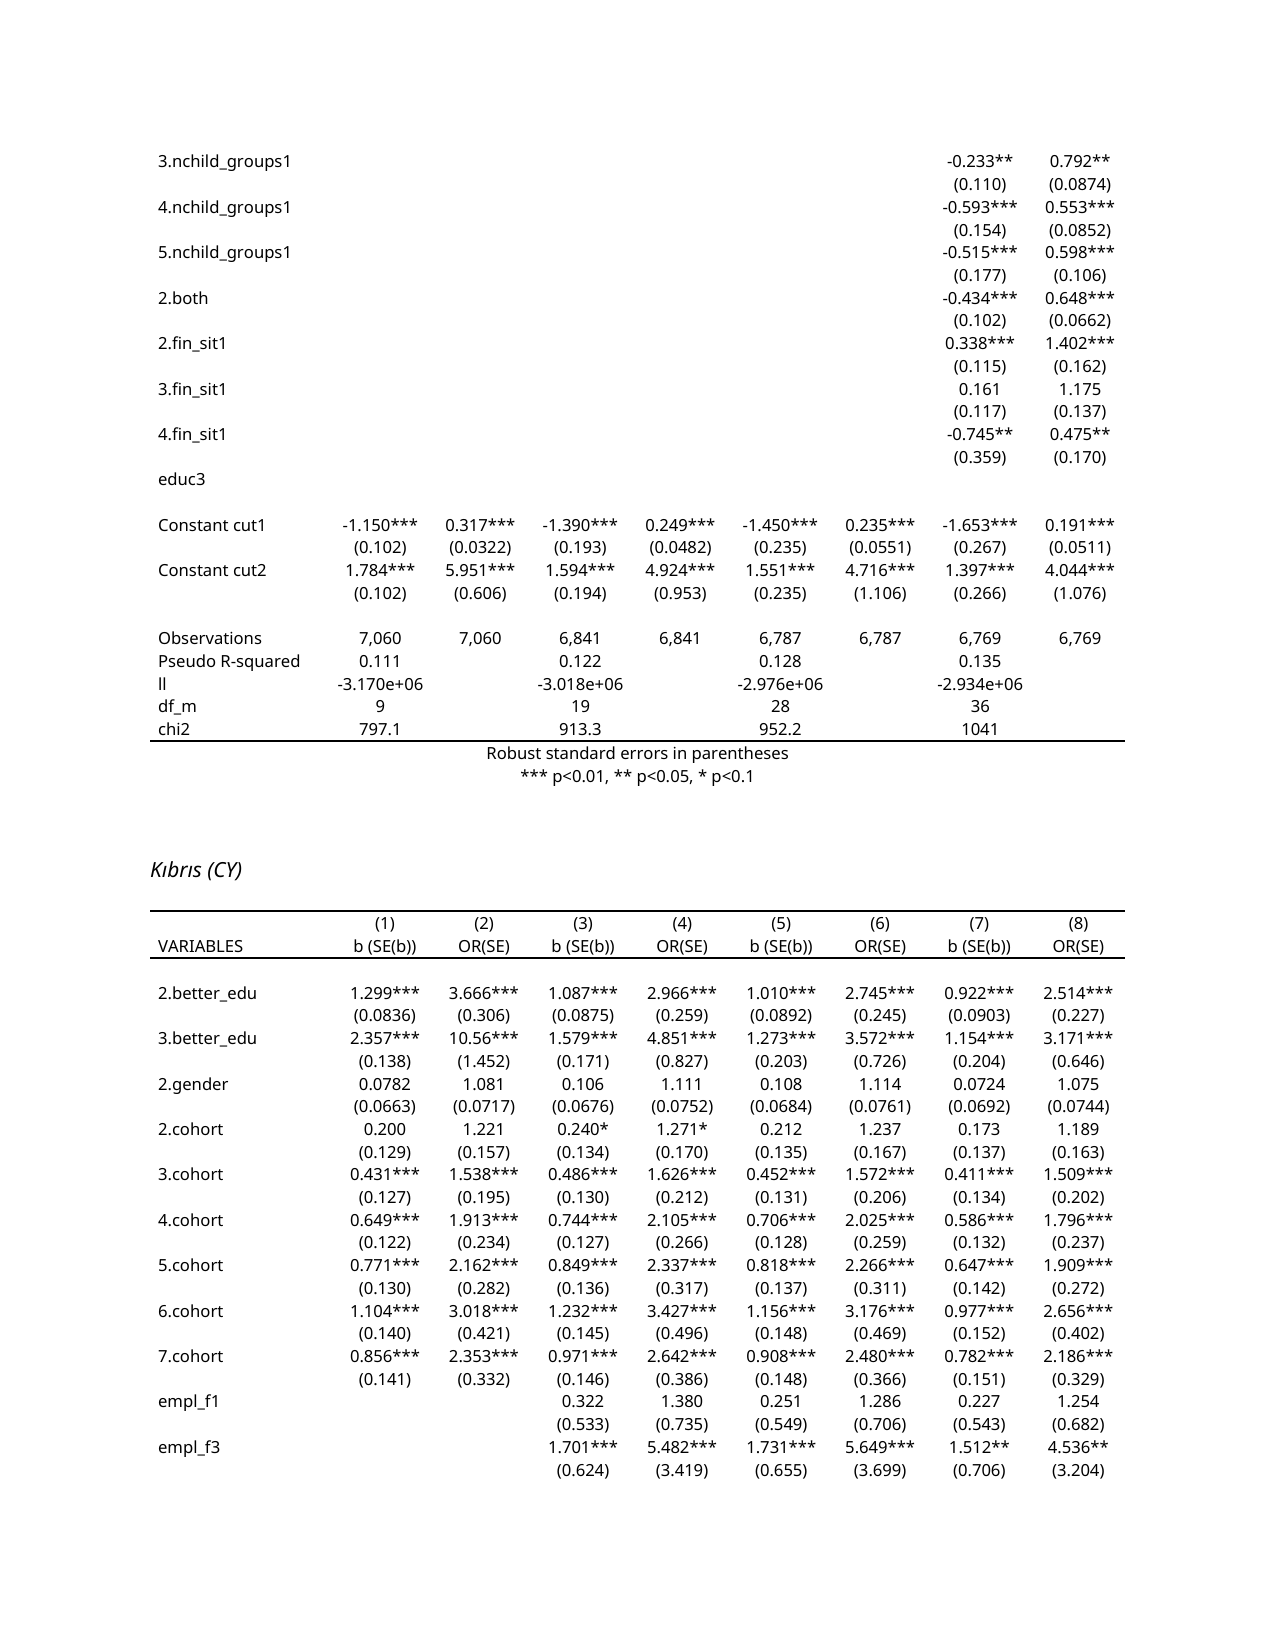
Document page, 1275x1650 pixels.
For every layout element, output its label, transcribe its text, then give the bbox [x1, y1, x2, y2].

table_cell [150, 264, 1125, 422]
text Kıbrıs (CY) [150, 855, 1125, 883]
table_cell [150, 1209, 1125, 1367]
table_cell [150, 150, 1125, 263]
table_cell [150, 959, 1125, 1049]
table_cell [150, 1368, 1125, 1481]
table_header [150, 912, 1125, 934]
text *** p<0.01, ** p<0.05, * p<0.1 [150, 765, 1125, 787]
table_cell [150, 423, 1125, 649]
text Robust standard errors in parentheses [150, 742, 1125, 765]
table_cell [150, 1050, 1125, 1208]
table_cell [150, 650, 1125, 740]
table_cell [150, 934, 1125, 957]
